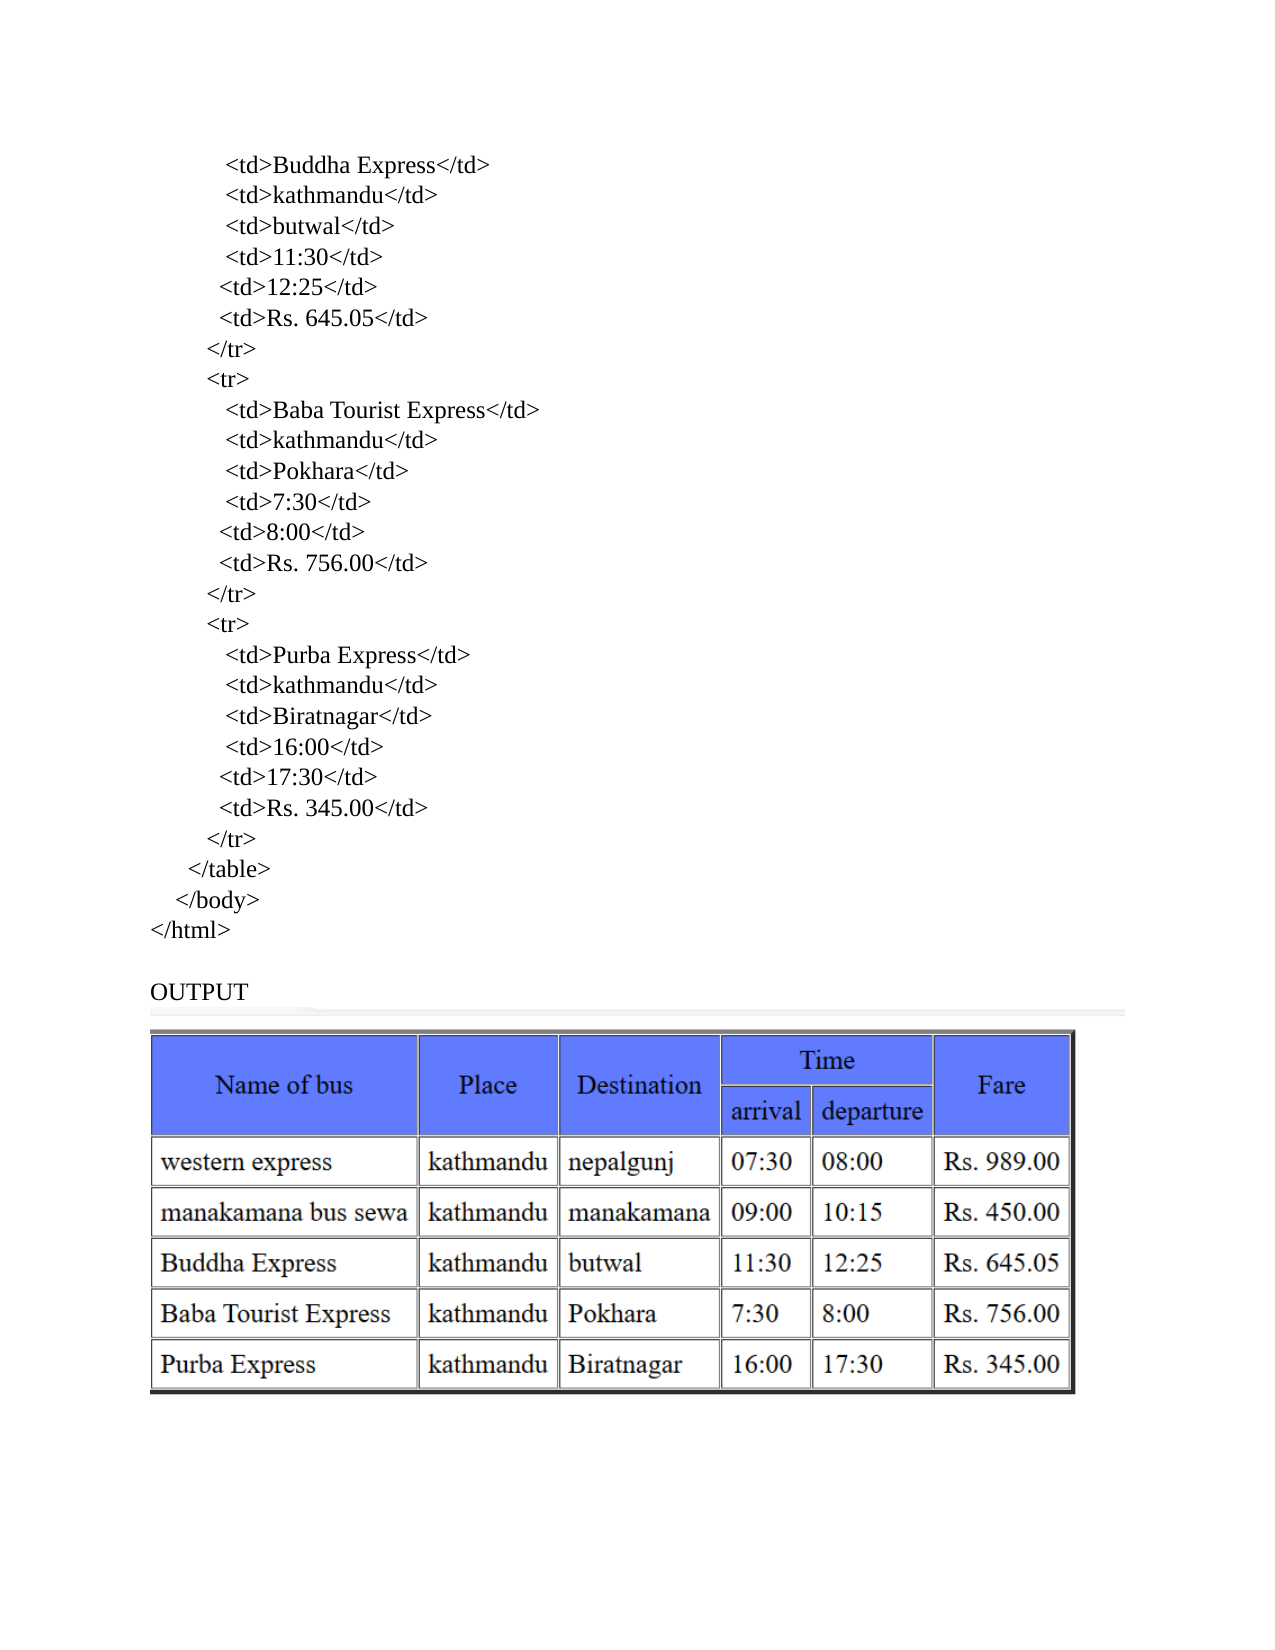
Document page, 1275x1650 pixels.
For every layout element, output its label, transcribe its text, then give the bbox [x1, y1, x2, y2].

text <td>Buddha Express</td> [150, 150, 1125, 179]
text <td>Rs. 345.00</td> [150, 793, 1125, 822]
text </body> [150, 885, 1125, 914]
text <td>12:25</td> [150, 272, 1125, 301]
text <tr> [150, 609, 1125, 638]
text <td>Pokhara</td> [150, 456, 1125, 485]
text </tr> [150, 334, 1125, 362]
text <td>16:00</td> [150, 732, 1125, 761]
text <td>Rs. 645.05</td> [150, 303, 1125, 332]
text OUTPUT [150, 977, 1125, 1006]
text <td>Baba Tourist Express</td> [150, 395, 1125, 424]
text <tr> [150, 364, 1125, 393]
text <td>8:00</td> [150, 517, 1125, 546]
text </tr> [150, 579, 1125, 607]
text <td>Biratnagar</td> [150, 701, 1125, 730]
text <td>Purba Express</td> [150, 640, 1125, 669]
text <td>kathmandu</td> [150, 671, 1125, 699]
text <td>butwal</td> [150, 211, 1125, 240]
text </tr> [150, 824, 1125, 852]
picture [150, 1007, 1125, 1436]
text <td>17:30</td> [150, 762, 1125, 791]
text <td>Rs. 756.00</td> [150, 548, 1125, 577]
text </table> [150, 854, 1125, 883]
text </html> [150, 916, 1125, 944]
text <td>11:30</td> [150, 242, 1125, 271]
text <td>kathmandu</td> [150, 426, 1125, 454]
text <td>kathmandu</td> [150, 181, 1125, 209]
text <td>7:30</td> [150, 487, 1125, 516]
